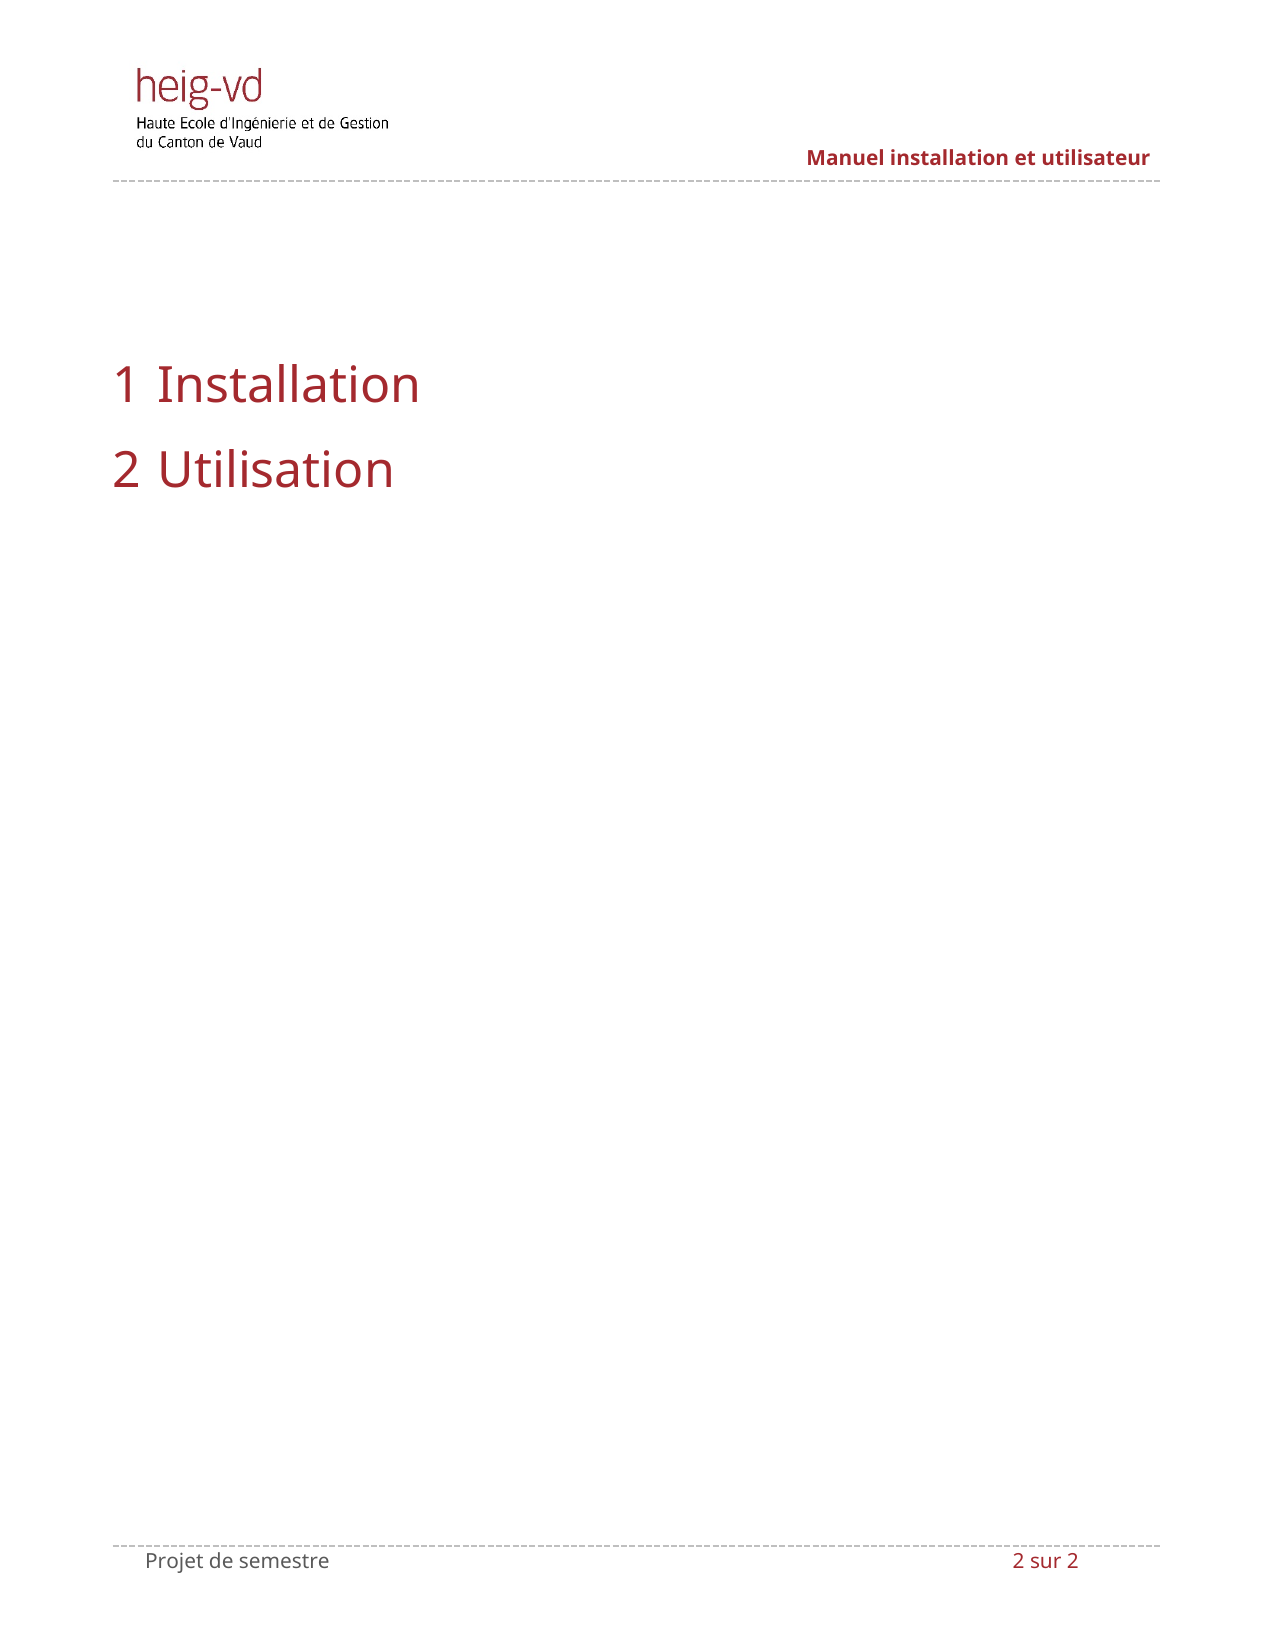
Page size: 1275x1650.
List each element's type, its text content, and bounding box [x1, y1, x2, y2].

subtitle Installation [112, 349, 1162, 417]
picture [129, 60, 394, 158]
subtitle Utilisation [112, 433, 1162, 502]
